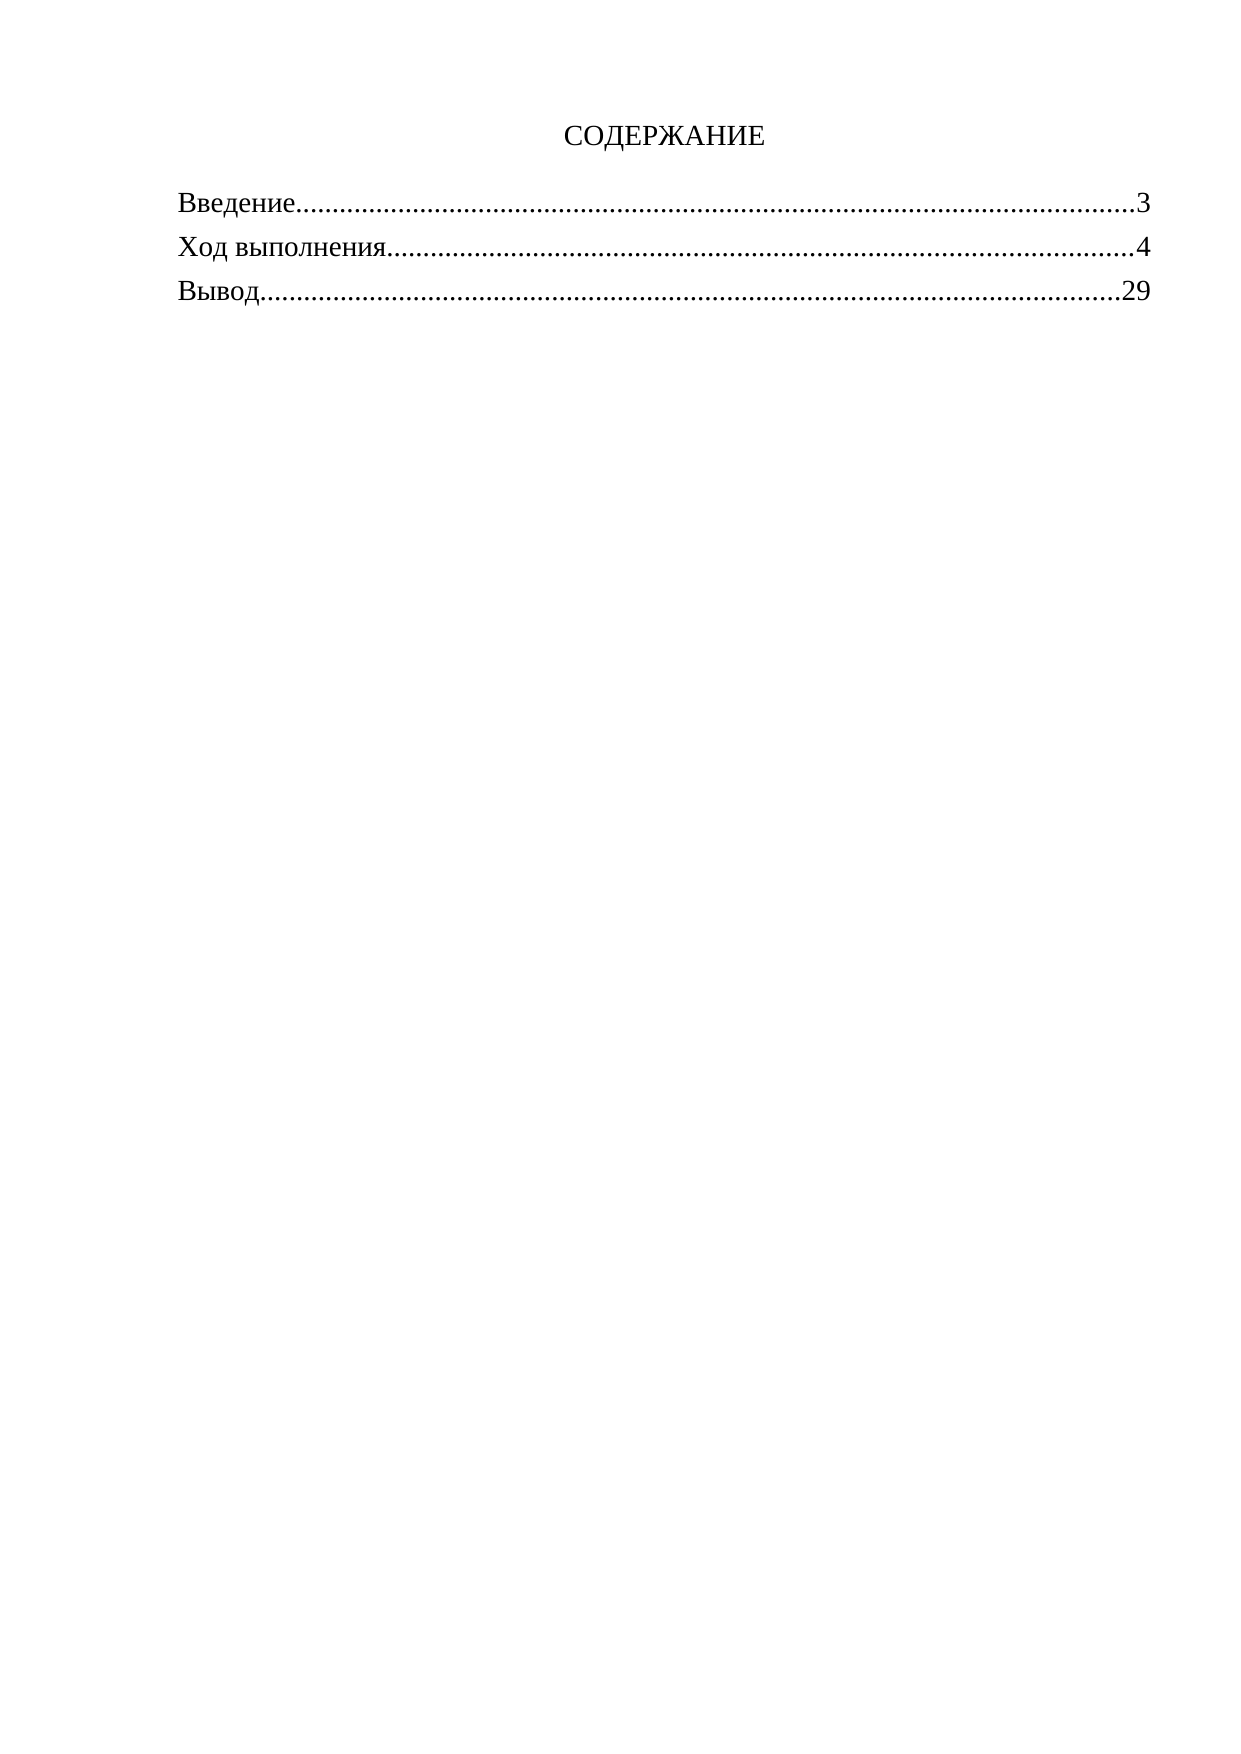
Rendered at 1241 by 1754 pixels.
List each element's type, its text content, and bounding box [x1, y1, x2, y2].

text Ход выполнения 4 [177, 229, 1152, 263]
text СОДЕРЖАНИЕ [177, 118, 1152, 152]
text Введение 3 [177, 185, 1152, 219]
text Вывод 29 [177, 273, 1152, 307]
